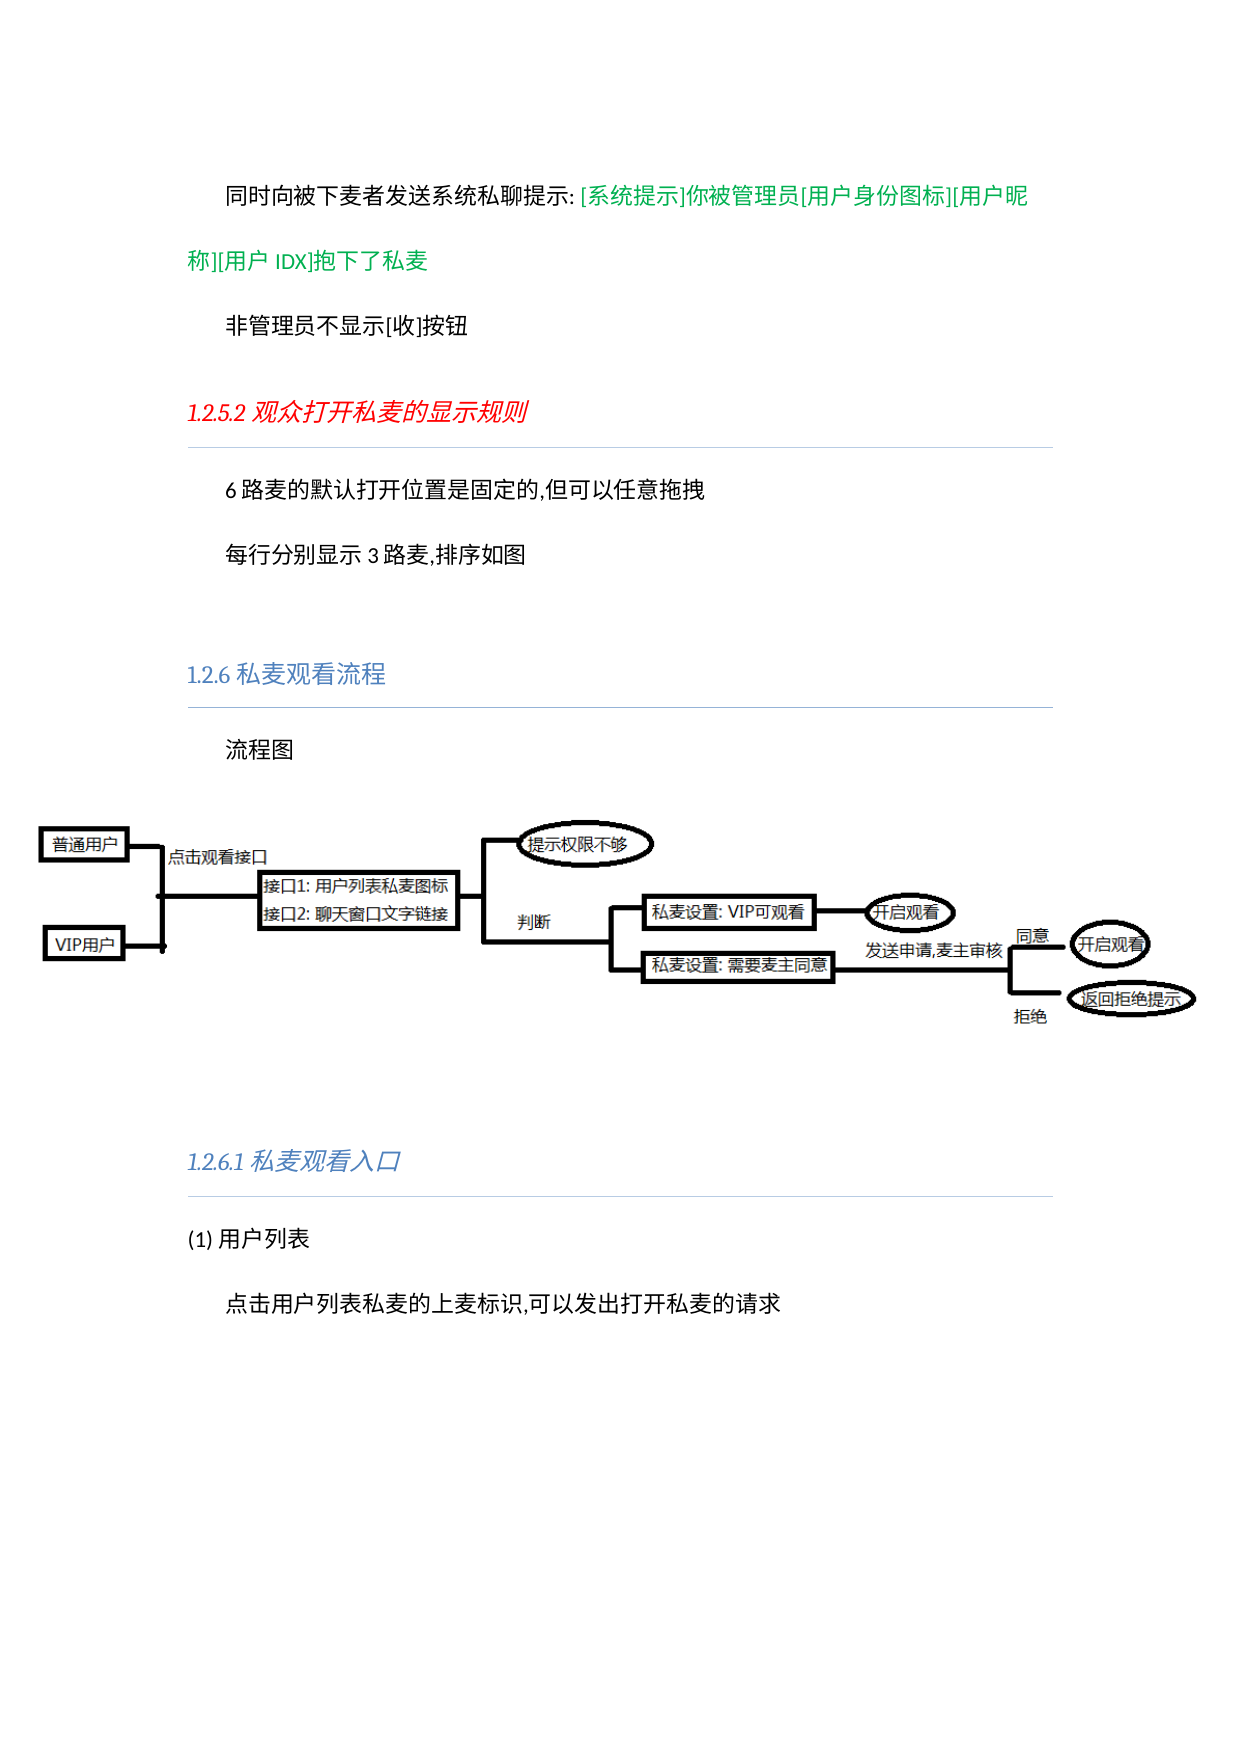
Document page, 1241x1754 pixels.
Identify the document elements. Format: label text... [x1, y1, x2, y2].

text (1) 用户列表 [187, 1206, 1053, 1271]
text 同时向被下麦者发送系统私聊提示: [系统提示]你被管理员[用户身份图标][用户昵称][用户IDX]抱下了私麦 [187, 162, 1053, 292]
text 流程图 [187, 716, 1053, 781]
text 非管理员不显示[收]按钮 [187, 292, 1053, 357]
subtitle 1.2.5.2 观众打开私麦的显示规则 [187, 378, 1053, 448]
text 每行分别显示3路麦,排序如图 [187, 521, 1053, 586]
text 点击用户列表私麦的上麦标识,可以发出打开私麦的请求 [187, 1271, 1053, 1336]
subtitle 1.2.6 私麦观看流程 [187, 640, 1053, 708]
picture [24, 793, 1214, 1062]
text 6路麦的默认打开位置是固定的,但可以任意拖拽 [187, 456, 1053, 521]
subtitle 1.2.6.1 私麦观看入口 [187, 1127, 1053, 1197]
